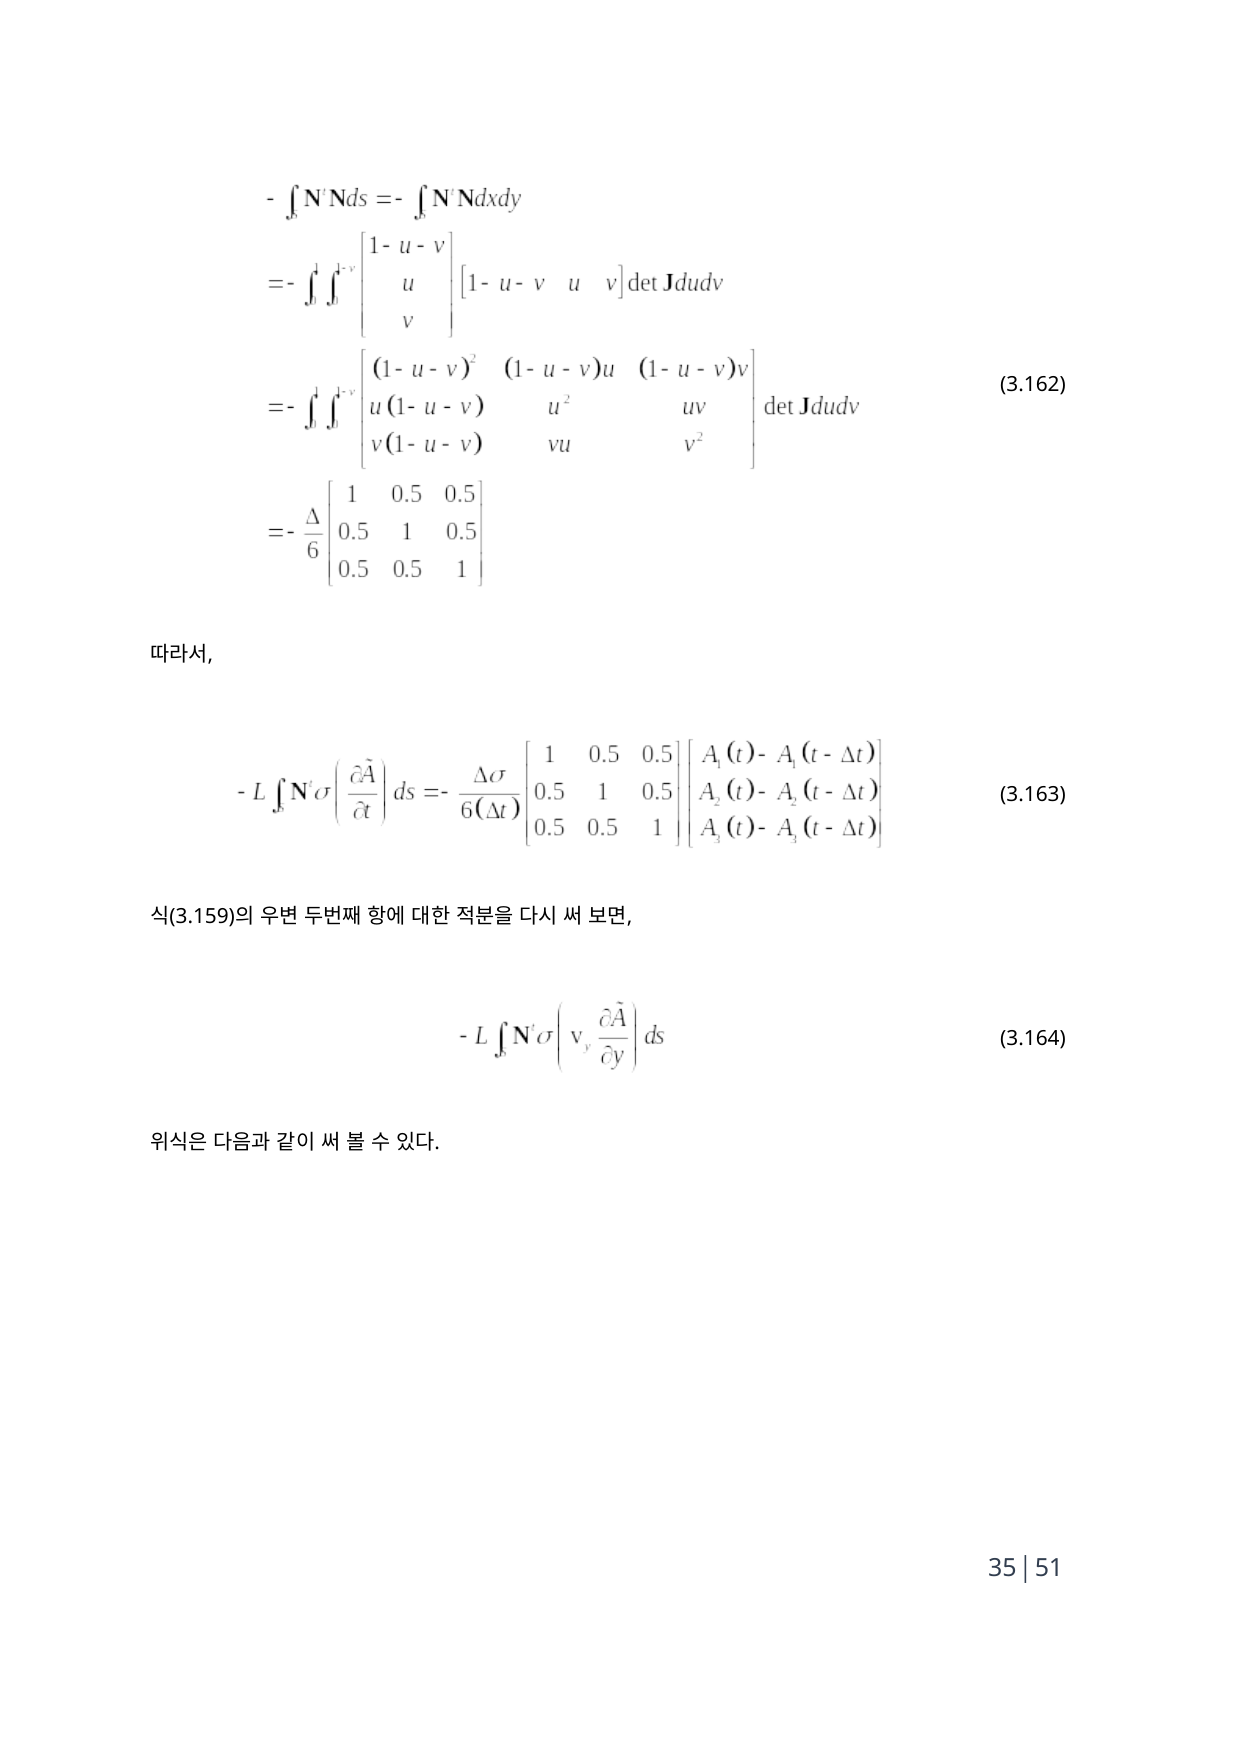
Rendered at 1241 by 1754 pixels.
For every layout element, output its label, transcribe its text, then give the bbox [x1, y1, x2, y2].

text 위식은 다음과 같이 써 볼 수 있다. [150, 1125, 1090, 1155]
table_header [150, 996, 976, 1078]
table_header [150, 177, 976, 590]
text 따라서, [150, 637, 1090, 667]
table_header [150, 734, 976, 852]
